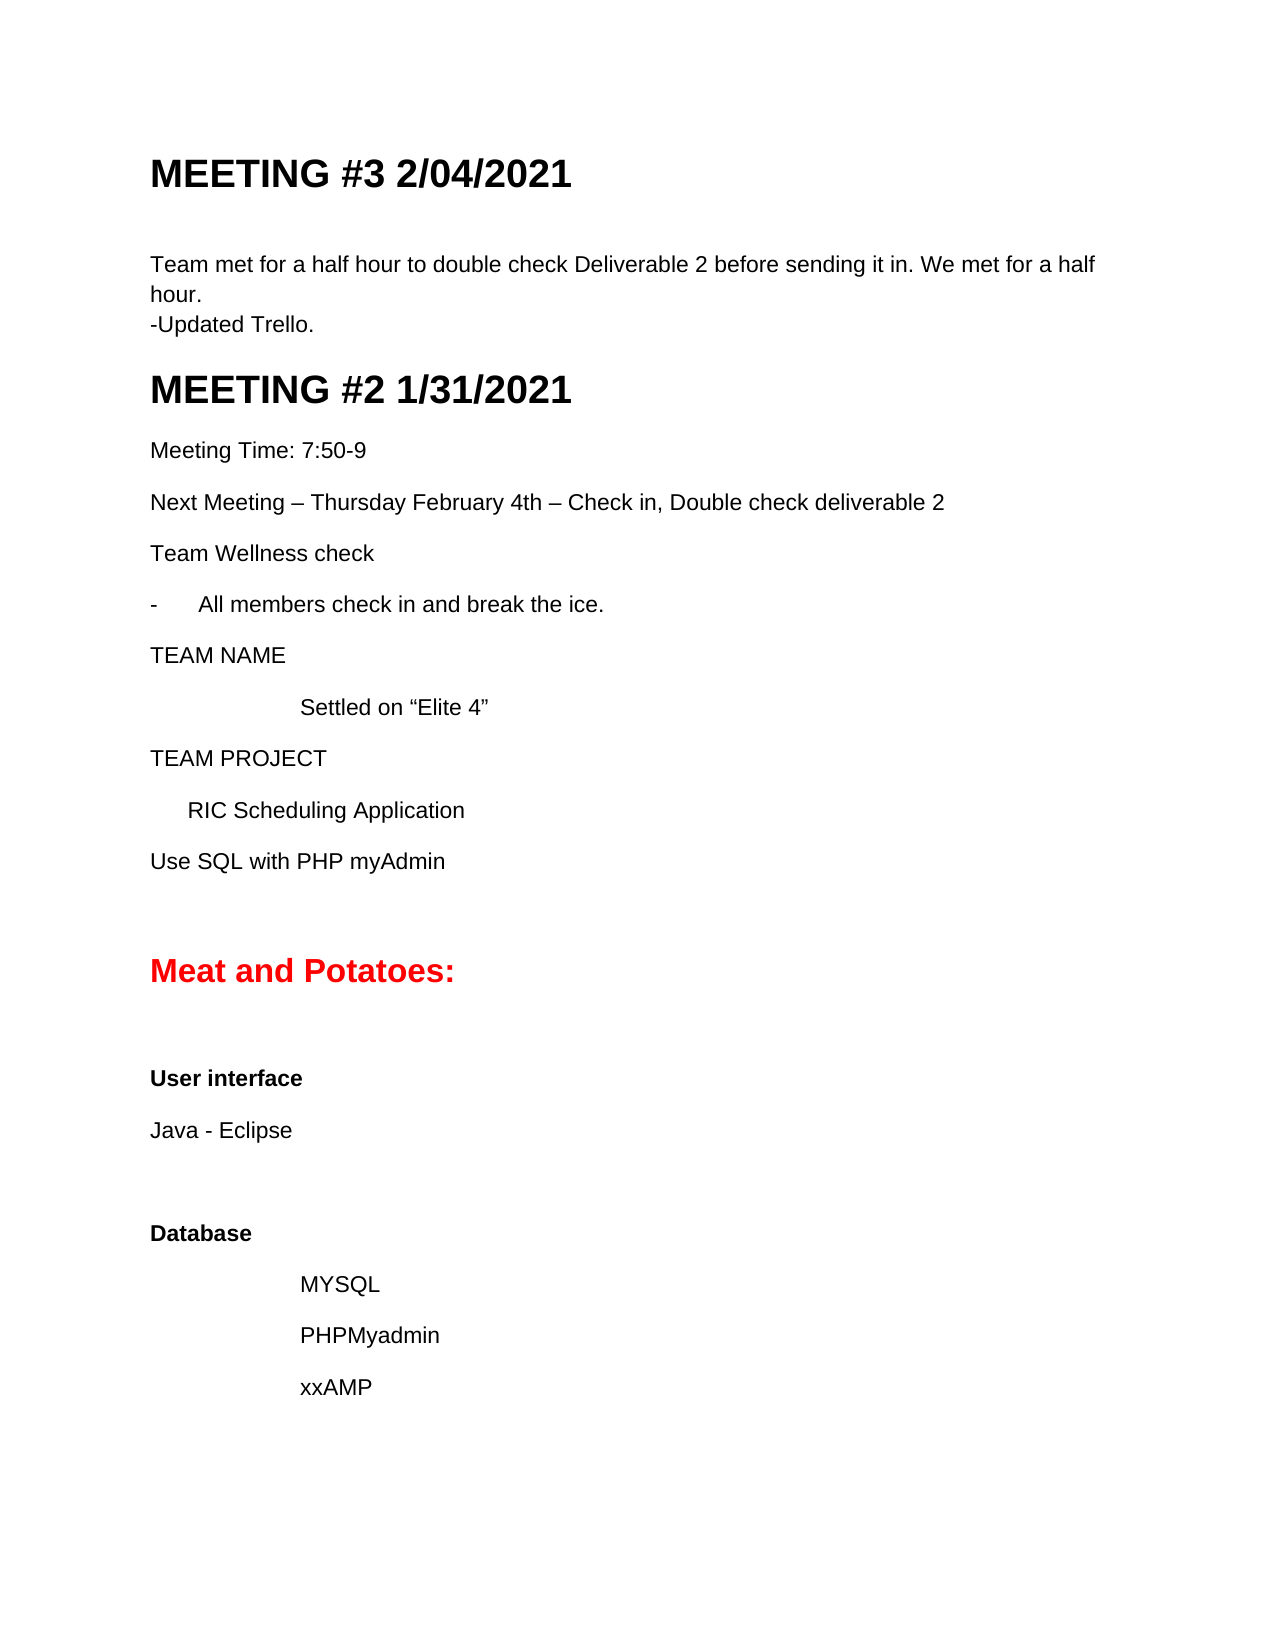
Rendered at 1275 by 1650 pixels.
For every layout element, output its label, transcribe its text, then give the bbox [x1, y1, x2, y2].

text TEAM PROJECT [150, 745, 1125, 772]
text Database [150, 1219, 1125, 1246]
text xxAMP [300, 1373, 1125, 1400]
text - All members check in and break the ice. [150, 591, 1125, 617]
text Team met for a half hour to double check Deliverable 2 before sending it in. We met for a half hour. [150, 251, 1125, 307]
text -Updated Trello. [150, 311, 1125, 338]
text RIC Scheduling Application [187, 797, 1125, 823]
text Java - Eclipse [150, 1117, 1125, 1143]
text Use SQL with PHP myAdmin [150, 848, 1125, 874]
text Team Wellness check [150, 540, 1125, 566]
text Next Meeting – Thursday February 4th – Check in, Double check deliverable 2 [150, 488, 1125, 515]
text User interface [150, 1065, 1125, 1092]
text MYSQL [225, 1271, 1125, 1297]
text Settled on “Elite 4” [150, 694, 1125, 720]
text Meat and Potatoes: [150, 951, 1125, 989]
text PHPMyadmin [225, 1322, 1125, 1348]
text TEAM NAME [150, 642, 1125, 669]
text Meeting Time: 7:50-9 [150, 437, 1125, 463]
text MEETING #3 2/04/2021 [150, 150, 1125, 196]
text MEETING #2 1/31/2021 [150, 366, 1125, 412]
